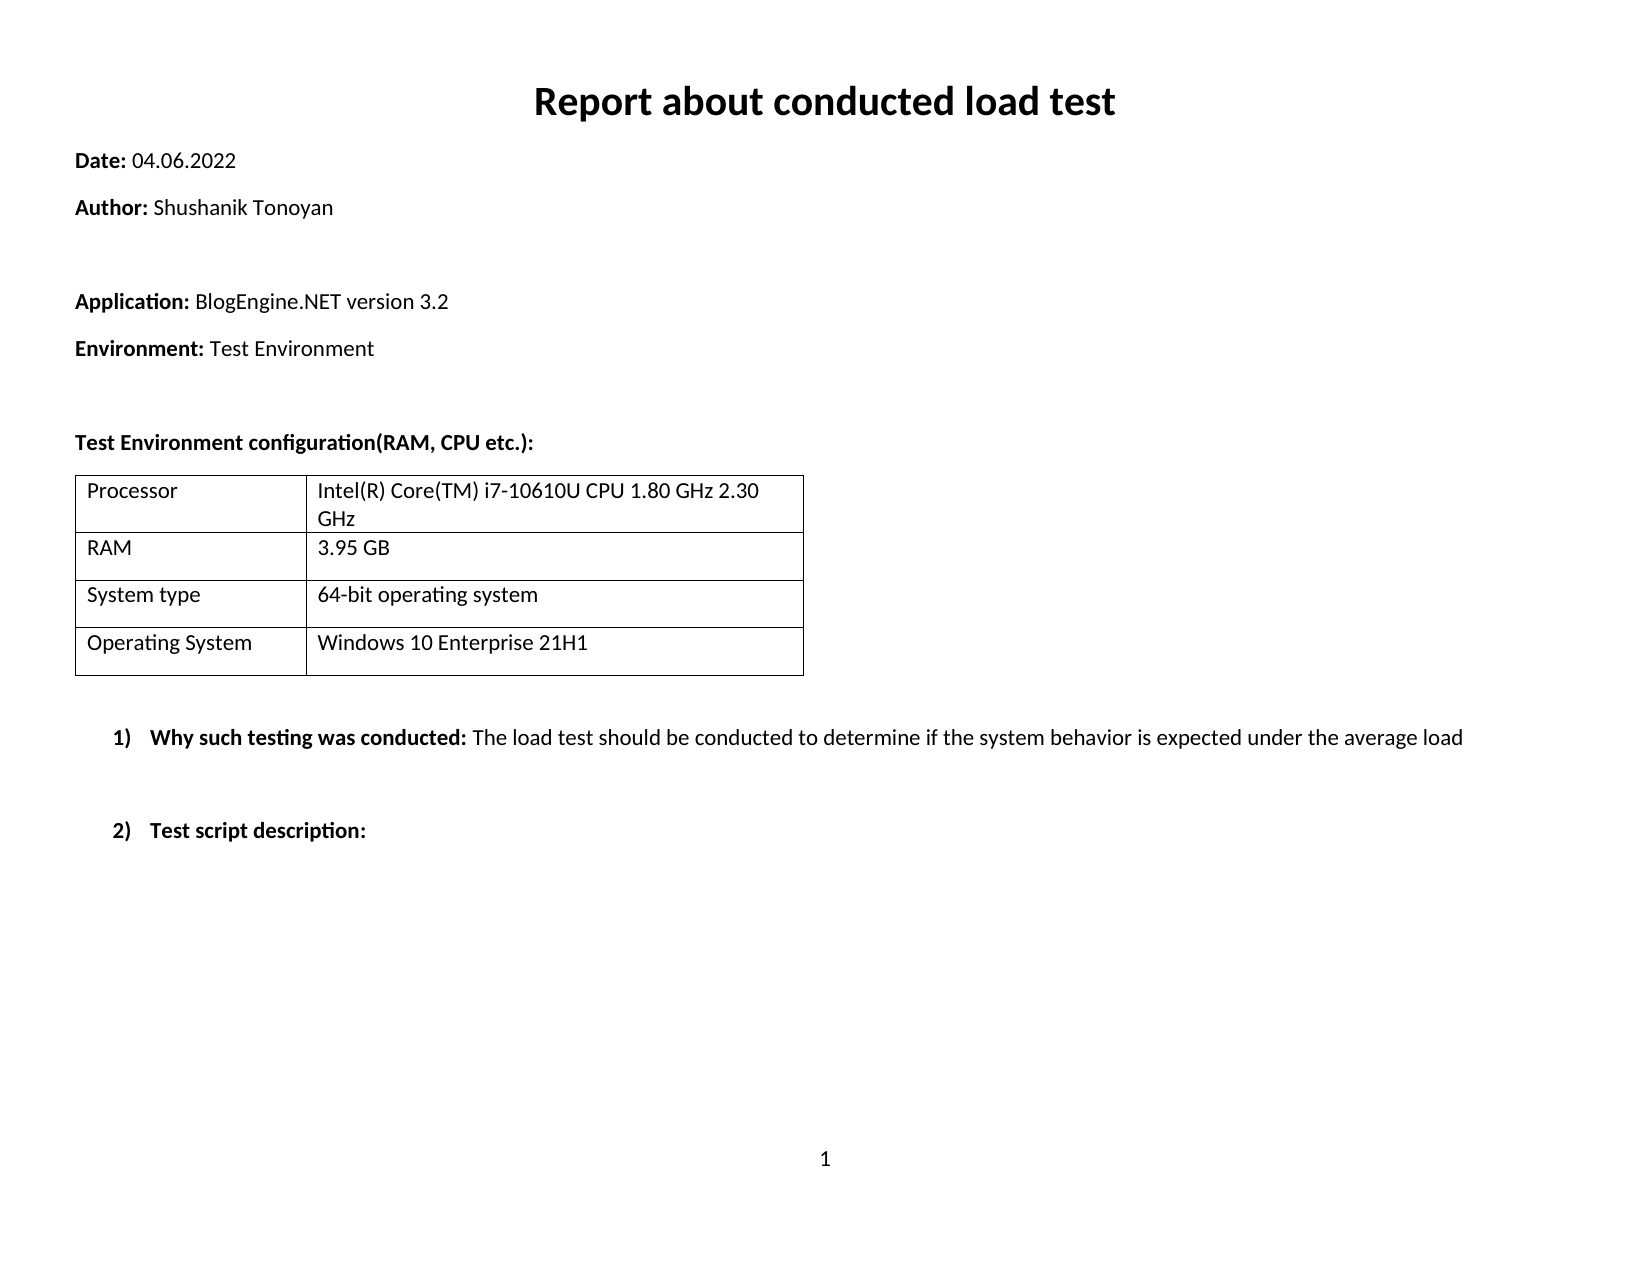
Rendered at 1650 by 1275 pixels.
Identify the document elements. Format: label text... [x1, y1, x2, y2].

text Application: BlogEngine.NET version 3.2 [75, 287, 1575, 315]
text Report about conducted load test [75, 75, 1575, 126]
table_cell Windows 10 Enterprise 21H1 [307, 628, 803, 675]
table_cell System type [76, 581, 306, 627]
table_cell 64-bit operating system [307, 581, 803, 627]
text Author: Shushanik Tonoyan [75, 193, 1575, 221]
table_cell 3.95 GB [307, 533, 803, 579]
table_cell RAM [76, 533, 306, 579]
table_cell Operating System [76, 628, 306, 675]
text Environment: Test Environment [75, 334, 1575, 362]
list Why such testing was conducted: The load test should be conducted to determine if the system behavior is expected under the average load [112, 723, 1575, 751]
text Date: 04.06.2022 [75, 147, 1575, 174]
table_header Intel(R) Core(TM) i7-10610U CPU 1.80 GHz 2.30 GHz [307, 476, 803, 532]
list Test script description: [112, 817, 1575, 844]
text Test Environment configuration(RAM, CPU etc.): [75, 428, 1575, 456]
table_header Processor [76, 476, 306, 532]
